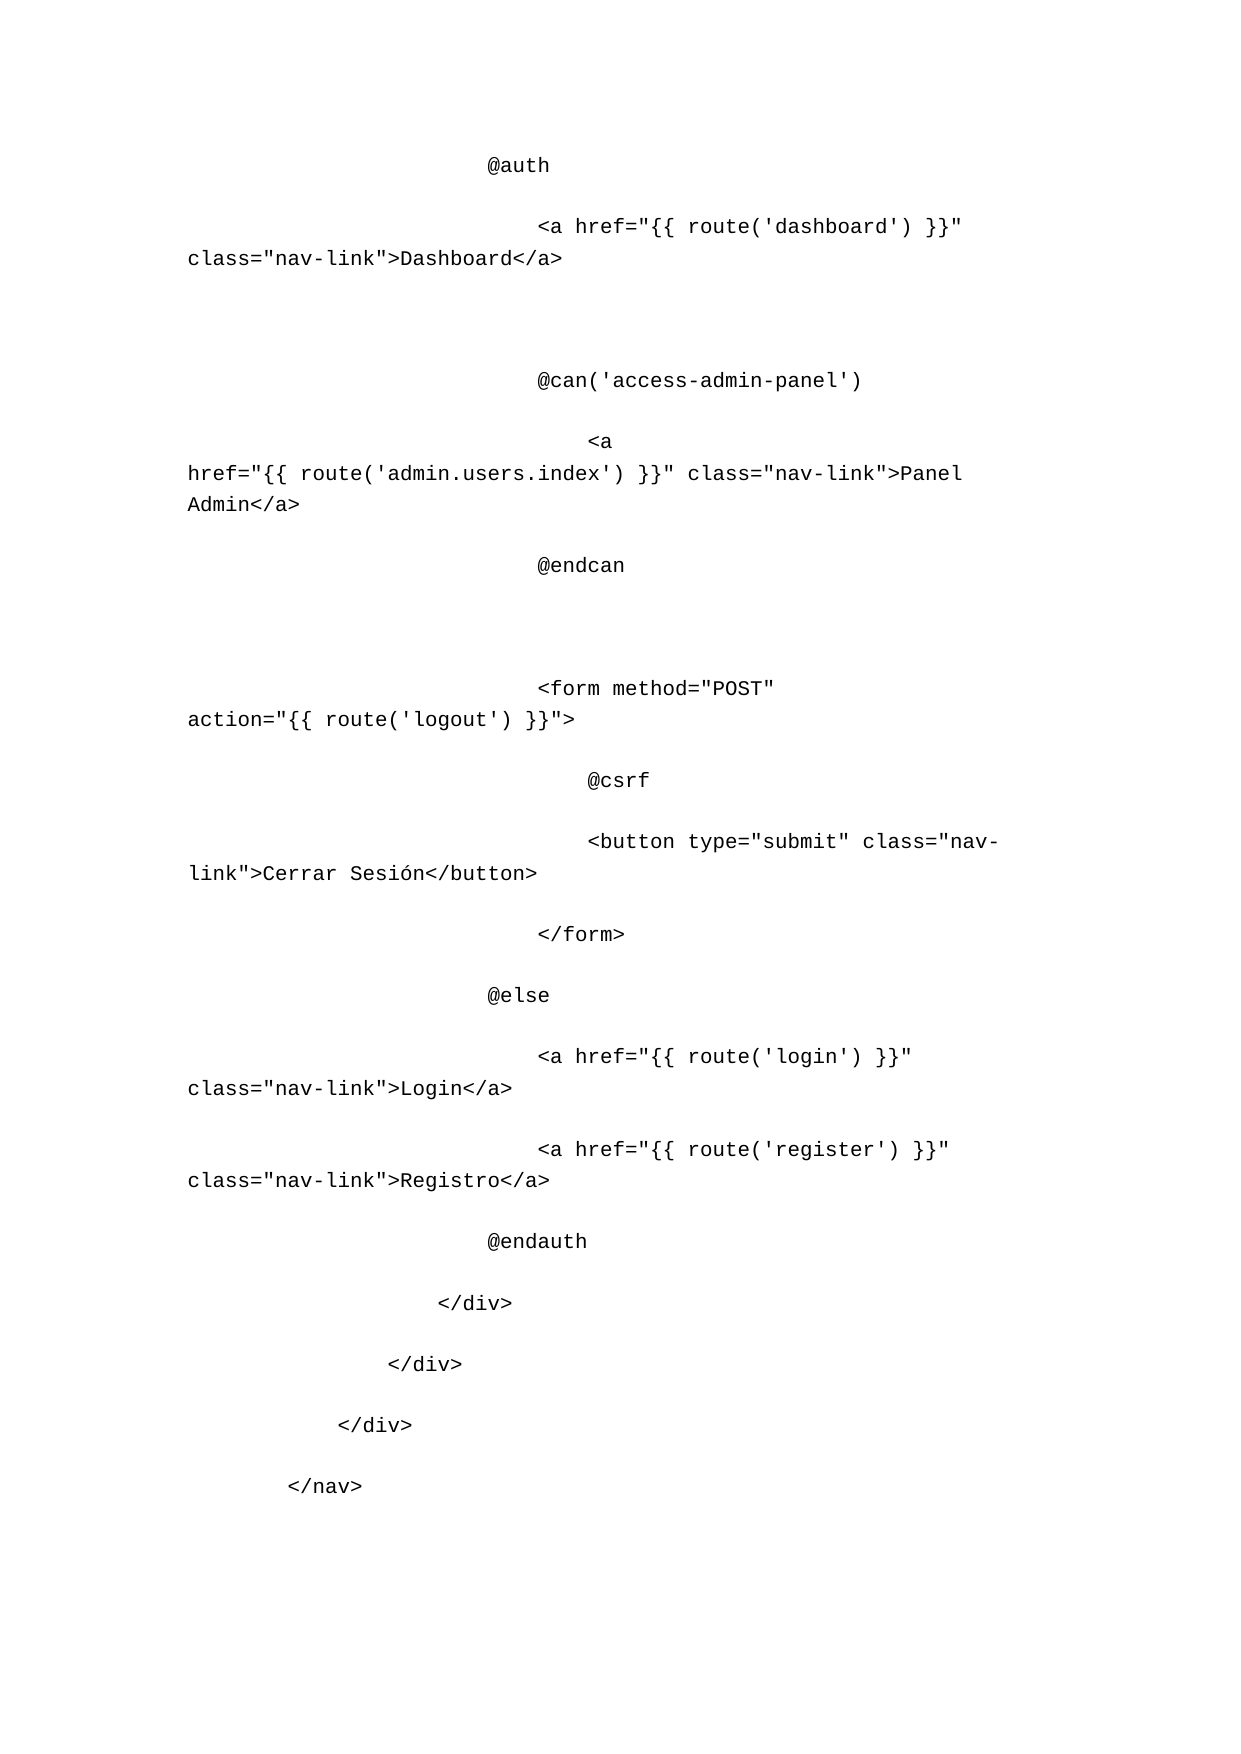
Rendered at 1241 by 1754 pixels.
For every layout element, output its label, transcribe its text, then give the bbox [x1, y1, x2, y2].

text </nav> [187, 1469, 1053, 1500]
text <a href="{{ route('dashboard') }}" class="nav-link">Dashboard</a> [187, 209, 1053, 271]
text <a href="{{ route('admin.users.index') }}" class="nav-link">Panel Admin</a> [187, 424, 1053, 518]
text @auth [187, 148, 1053, 179]
text </div> [187, 1285, 1053, 1316]
text @endcan [187, 548, 1053, 579]
text @else [187, 978, 1053, 1009]
text @can('access-admin-panel') [187, 363, 1053, 394]
text </div> [187, 1346, 1053, 1378]
text @csrf [187, 763, 1053, 794]
text <a href="{{ route('login') }}" class="nav-link">Login</a> [187, 1039, 1053, 1101]
text <button type="submit" class="nav-link">Cerrar Sesión</button> [187, 824, 1053, 886]
text @endauth [187, 1224, 1053, 1255]
text <a href="{{ route('register') }}" class="nav-link">Registro</a> [187, 1131, 1053, 1194]
text </form> [187, 916, 1053, 948]
text <form method="POST" action="{{ route('logout') }}"> [187, 670, 1053, 733]
text </div> [187, 1408, 1053, 1439]
